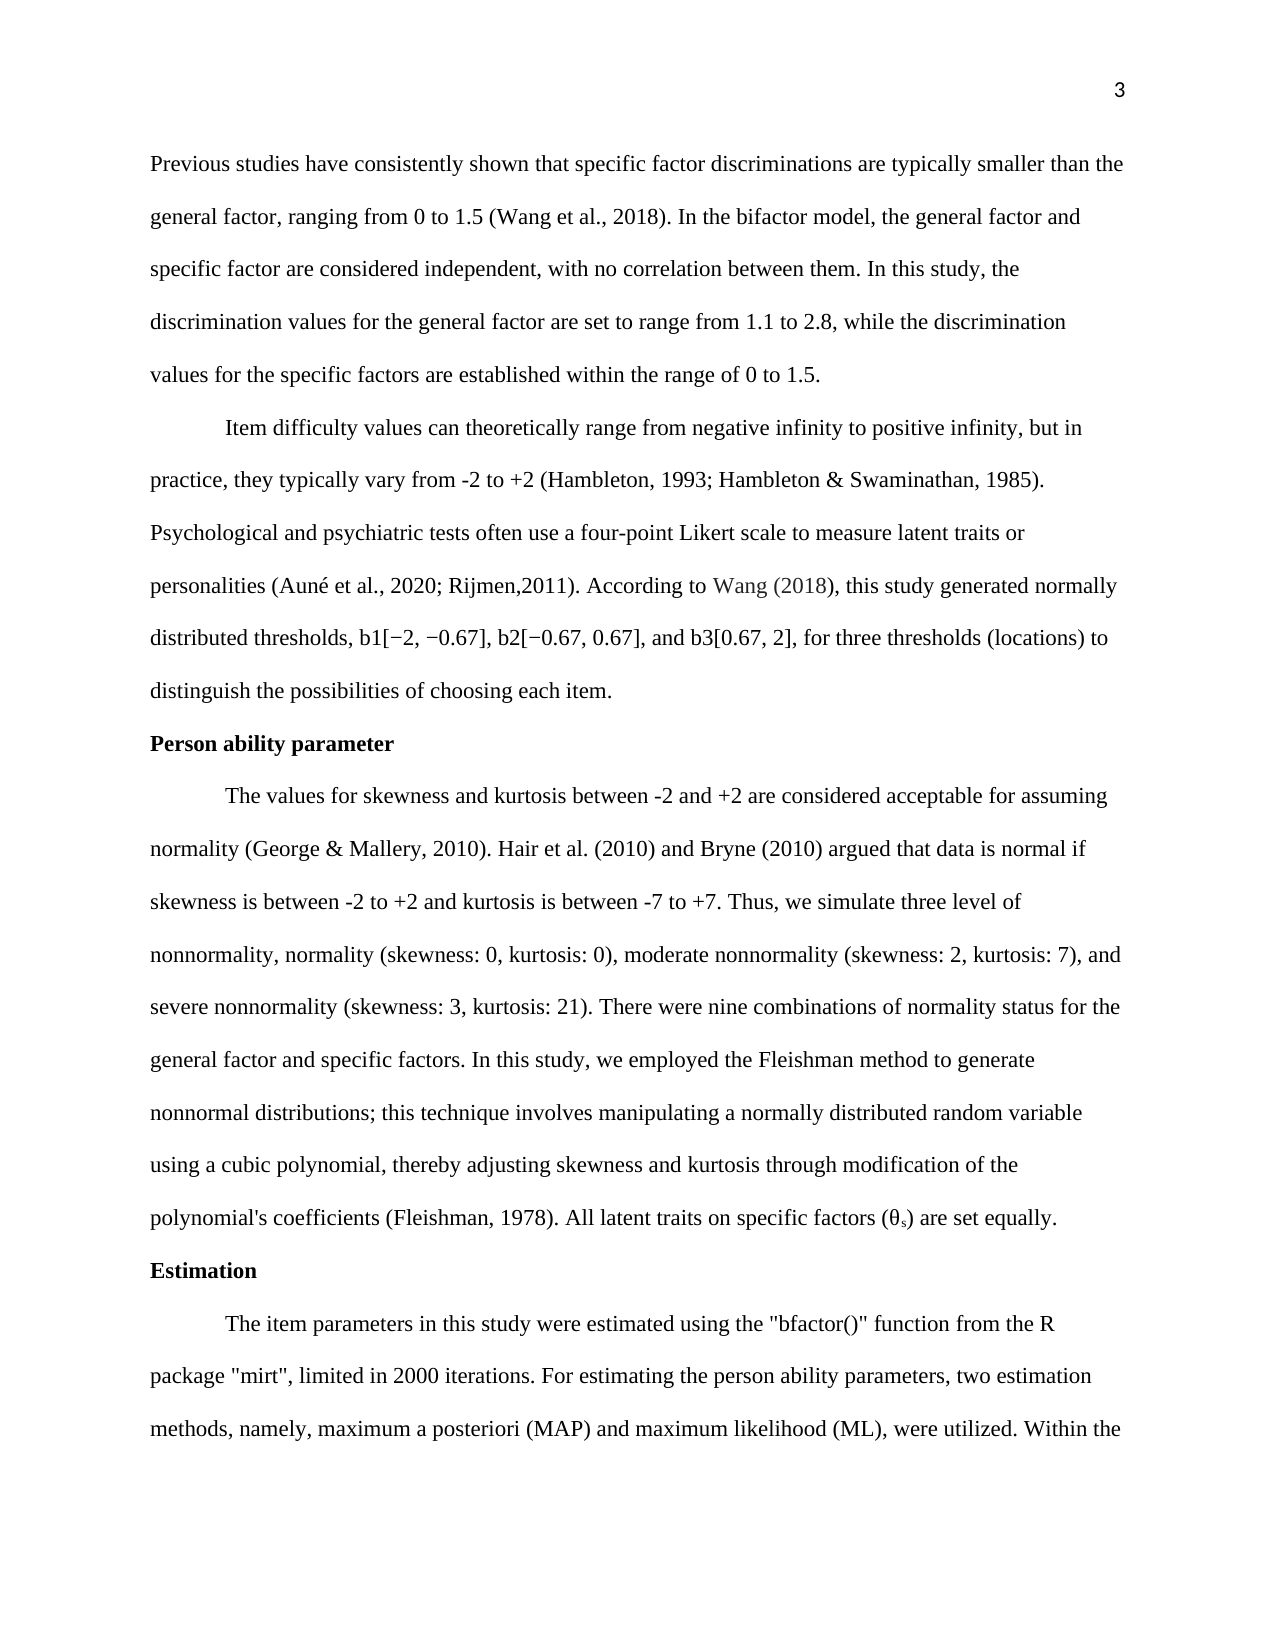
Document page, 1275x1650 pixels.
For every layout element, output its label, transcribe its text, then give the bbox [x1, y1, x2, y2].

text Item difficulty values can theoretically range from negative infinity to positive infinity, but in practice, they typically vary from -2 to +2 (Hambleton, 1993; Hambleton & Swaminathan, 1985). Psychological and psychiatric tests often use a four-point Likert scale to measure latent traits or personalities (Auné et al., 2020; Rijmen,2011). According to Wang (2018), this study generated normally distributed thresholds, b1[−2, −0.67], b2[−0.67, 0.67], and b3[0.67, 2], for three thresholds (locations) to distinguish the possibilities of choosing each item. [150, 413, 1125, 703]
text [150, 150, 1125, 387]
text Estimation [150, 1257, 1125, 1283]
text The values for skewness and kurtosis between -2 and +2 are considered acceptable for assuming normality (George & Mallery, 2010). Hair et al. (2010) and Bryne (2010) argued that data is normal if skewness is between ‐2 to +2 and kurtosis is between ‐7 to +7. Thus, we simulate three level of nonnormality, normality (skewness: 0, kurtosis: 0), moderate nonnormality (skewness: 2, kurtosis: 7), and severe nonnormality (skewness: 3, kurtosis: 21). There were nine combinations of normality status for the general factor and specific factors. In this study, we employed the Fleishman method to generate nonnormal distributions; this technique involves manipulating a normally distributed random variable using a cubic polynomial, thereby adjusting skewness and kurtosis through modification of the polynomial's coefficients (Fleishman, 1978). All latent traits on specific factors (θs) are set equally. [150, 782, 1125, 1231]
text Person ability parameter [150, 730, 1125, 756]
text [150, 1309, 1125, 1441]
